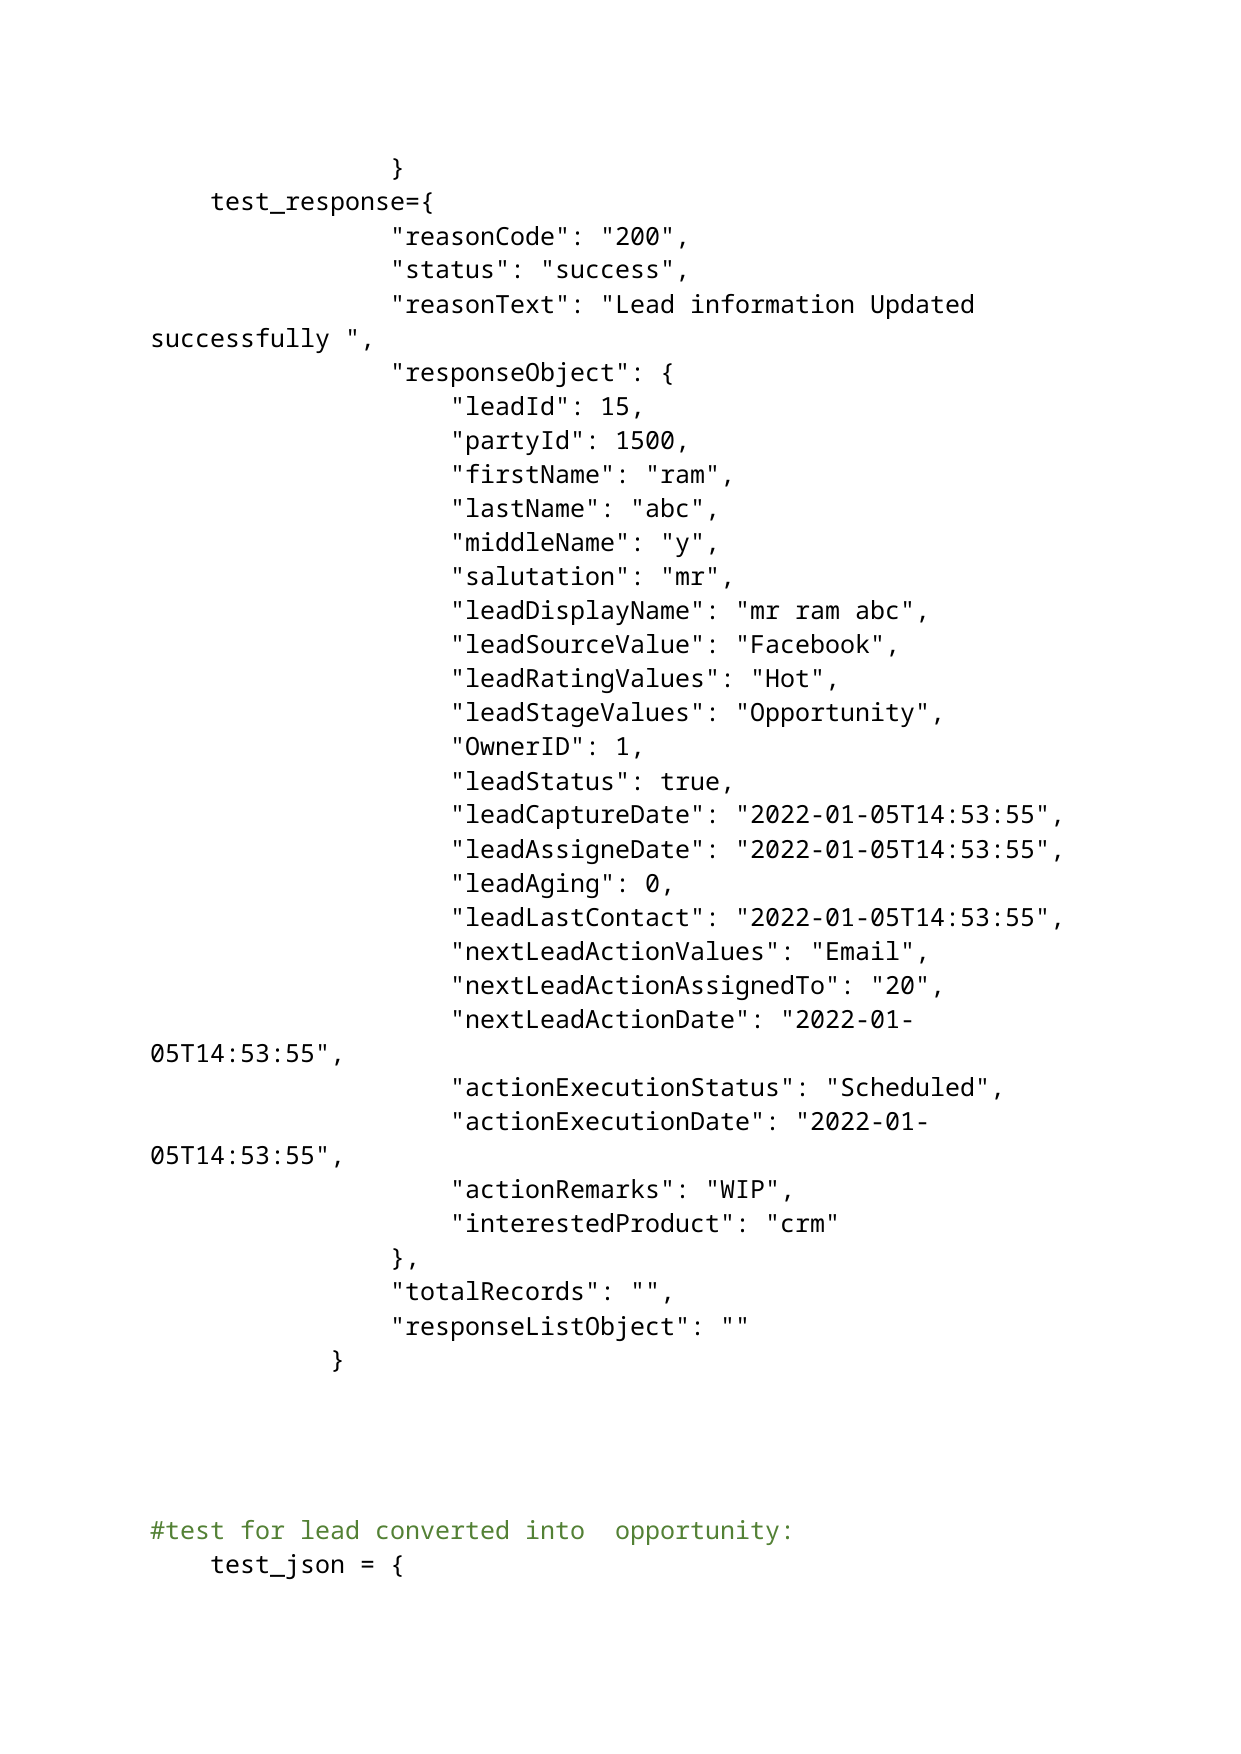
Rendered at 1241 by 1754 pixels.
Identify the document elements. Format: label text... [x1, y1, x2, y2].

text "leadSourceValue": "Facebook", [150, 627, 1090, 661]
text "nextLeadActionAssignedTo": "20", [150, 967, 1090, 1002]
text "leadId": 15, [150, 388, 1090, 422]
text "OwnerID": 1, [150, 729, 1090, 763]
text "nextLeadActionDate": "2022-01-05T14:53:55", [150, 1002, 1090, 1070]
text "status": "success", [150, 252, 1090, 286]
text }, [150, 1240, 1090, 1274]
text "reasonCode": "200", [150, 218, 1090, 252]
text "reasonText": "Lead information Updated successfully ", [150, 286, 1090, 354]
text test_json = { [150, 1547, 1090, 1581]
text } [150, 1342, 1090, 1376]
text "leadAging": 0, [150, 865, 1090, 899]
text "leadStatus": true, [150, 763, 1090, 797]
text "leadRatingValues": "Hot", [150, 661, 1090, 695]
text "leadDisplayName": "mr ram abc", [150, 593, 1090, 627]
text "leadStageValues": "Opportunity", [150, 695, 1090, 729]
text "nextLeadActionValues": "Email", [150, 933, 1090, 967]
text "interestedProduct": "crm" [150, 1206, 1090, 1240]
text "firstName": "ram", [150, 457, 1090, 491]
text "actionRemarks": "WIP", [150, 1172, 1090, 1206]
text } [150, 150, 1090, 184]
text "actionExecutionDate": "2022-01-05T14:53:55", [150, 1104, 1090, 1172]
text "salutation": "mr", [150, 559, 1090, 593]
text "actionExecutionStatus": "Scheduled", [150, 1070, 1090, 1104]
text "lastName": "abc", [150, 491, 1090, 525]
text "totalRecords": "", [150, 1274, 1090, 1308]
text "leadAssigneDate": "2022-01-05T14:53:55", [150, 831, 1090, 865]
text "leadCaptureDate": "2022-01-05T14:53:55", [150, 797, 1090, 831]
text "responseObject": { [150, 354, 1090, 388]
text "leadLastContact": "2022-01-05T14:53:55", [150, 899, 1090, 933]
text #test for lead converted into opportunity: [150, 1512, 1090, 1547]
text "middleName": "y", [150, 525, 1090, 559]
text "responseListObject": "" [150, 1308, 1090, 1342]
text test_response={ [150, 184, 1090, 218]
text "partyId": 1500, [150, 422, 1090, 457]
